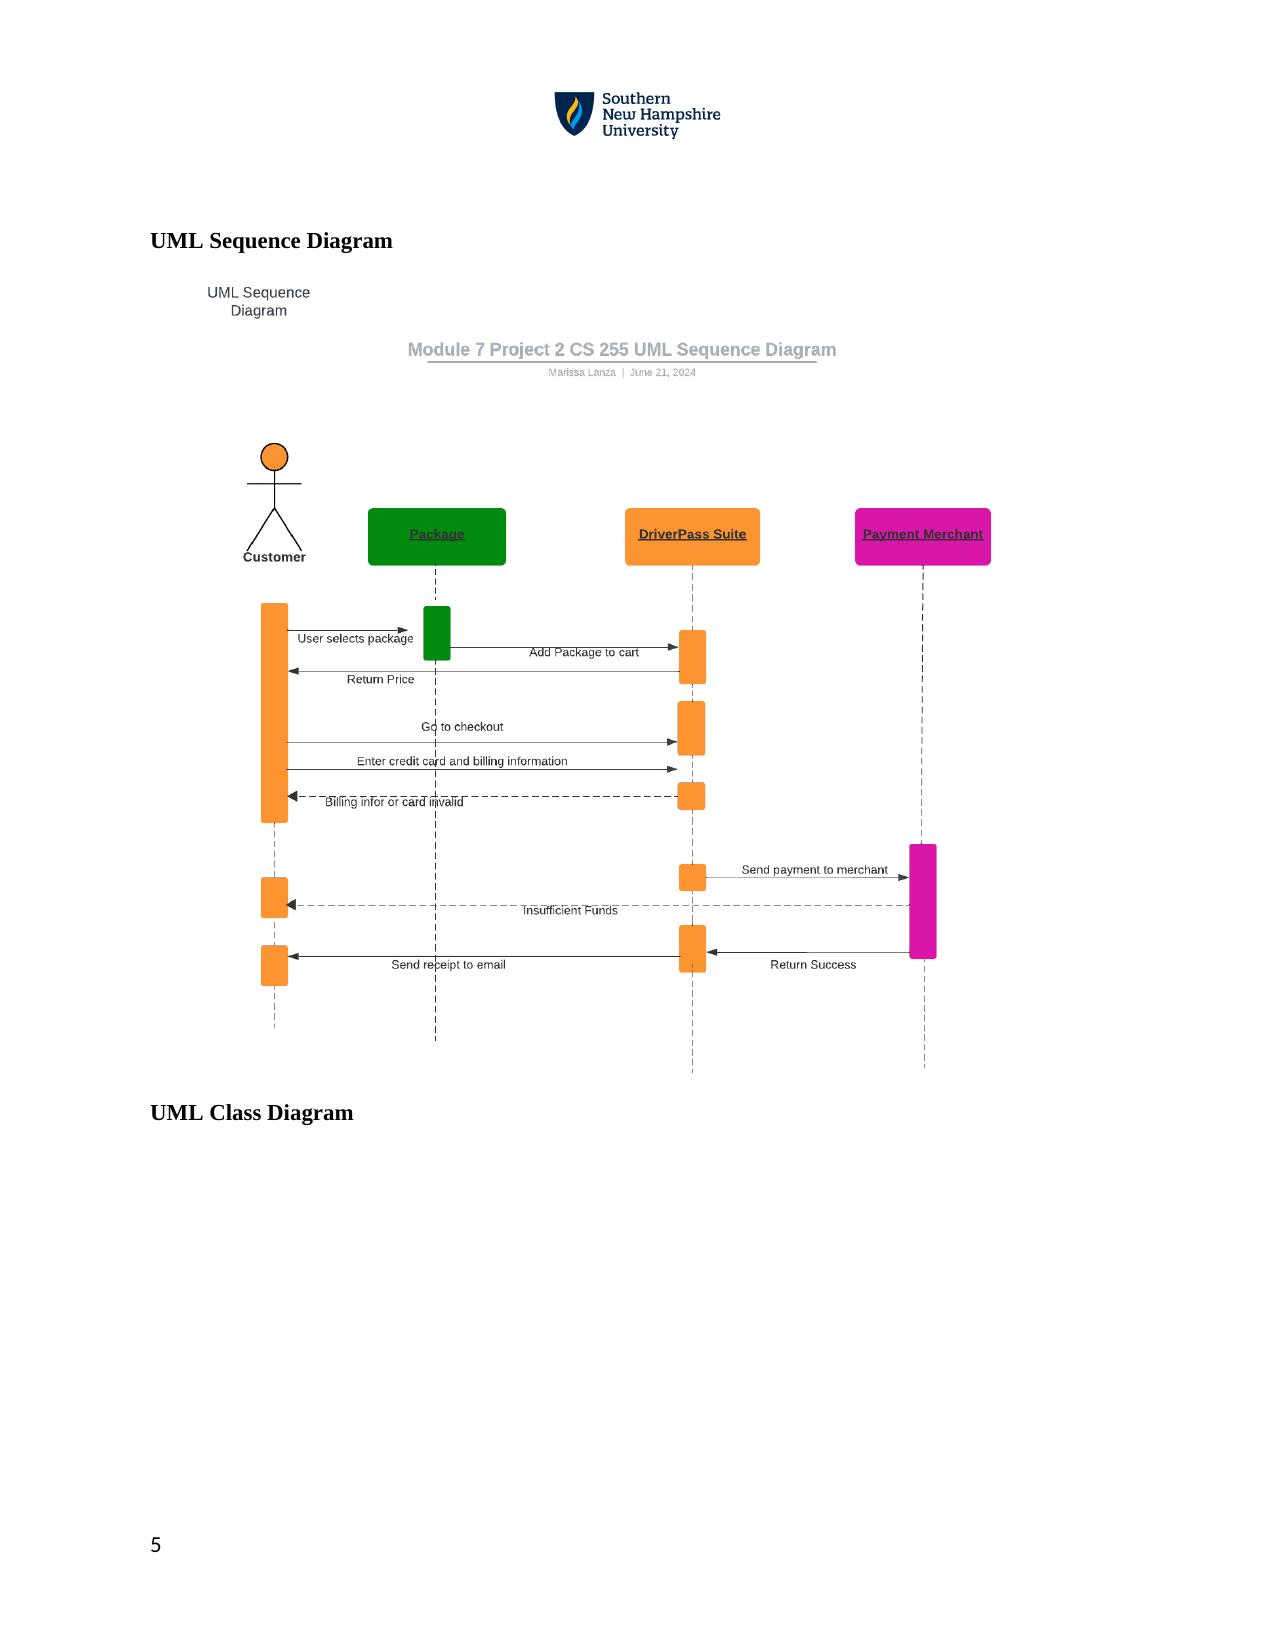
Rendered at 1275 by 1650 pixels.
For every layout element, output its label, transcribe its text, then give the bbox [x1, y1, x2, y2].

picture [546, 75, 729, 154]
subtitle UML Class Diagram [150, 1099, 1125, 1125]
subtitle UML Sequence Diagram [150, 227, 1125, 253]
picture [150, 253, 1125, 1099]
